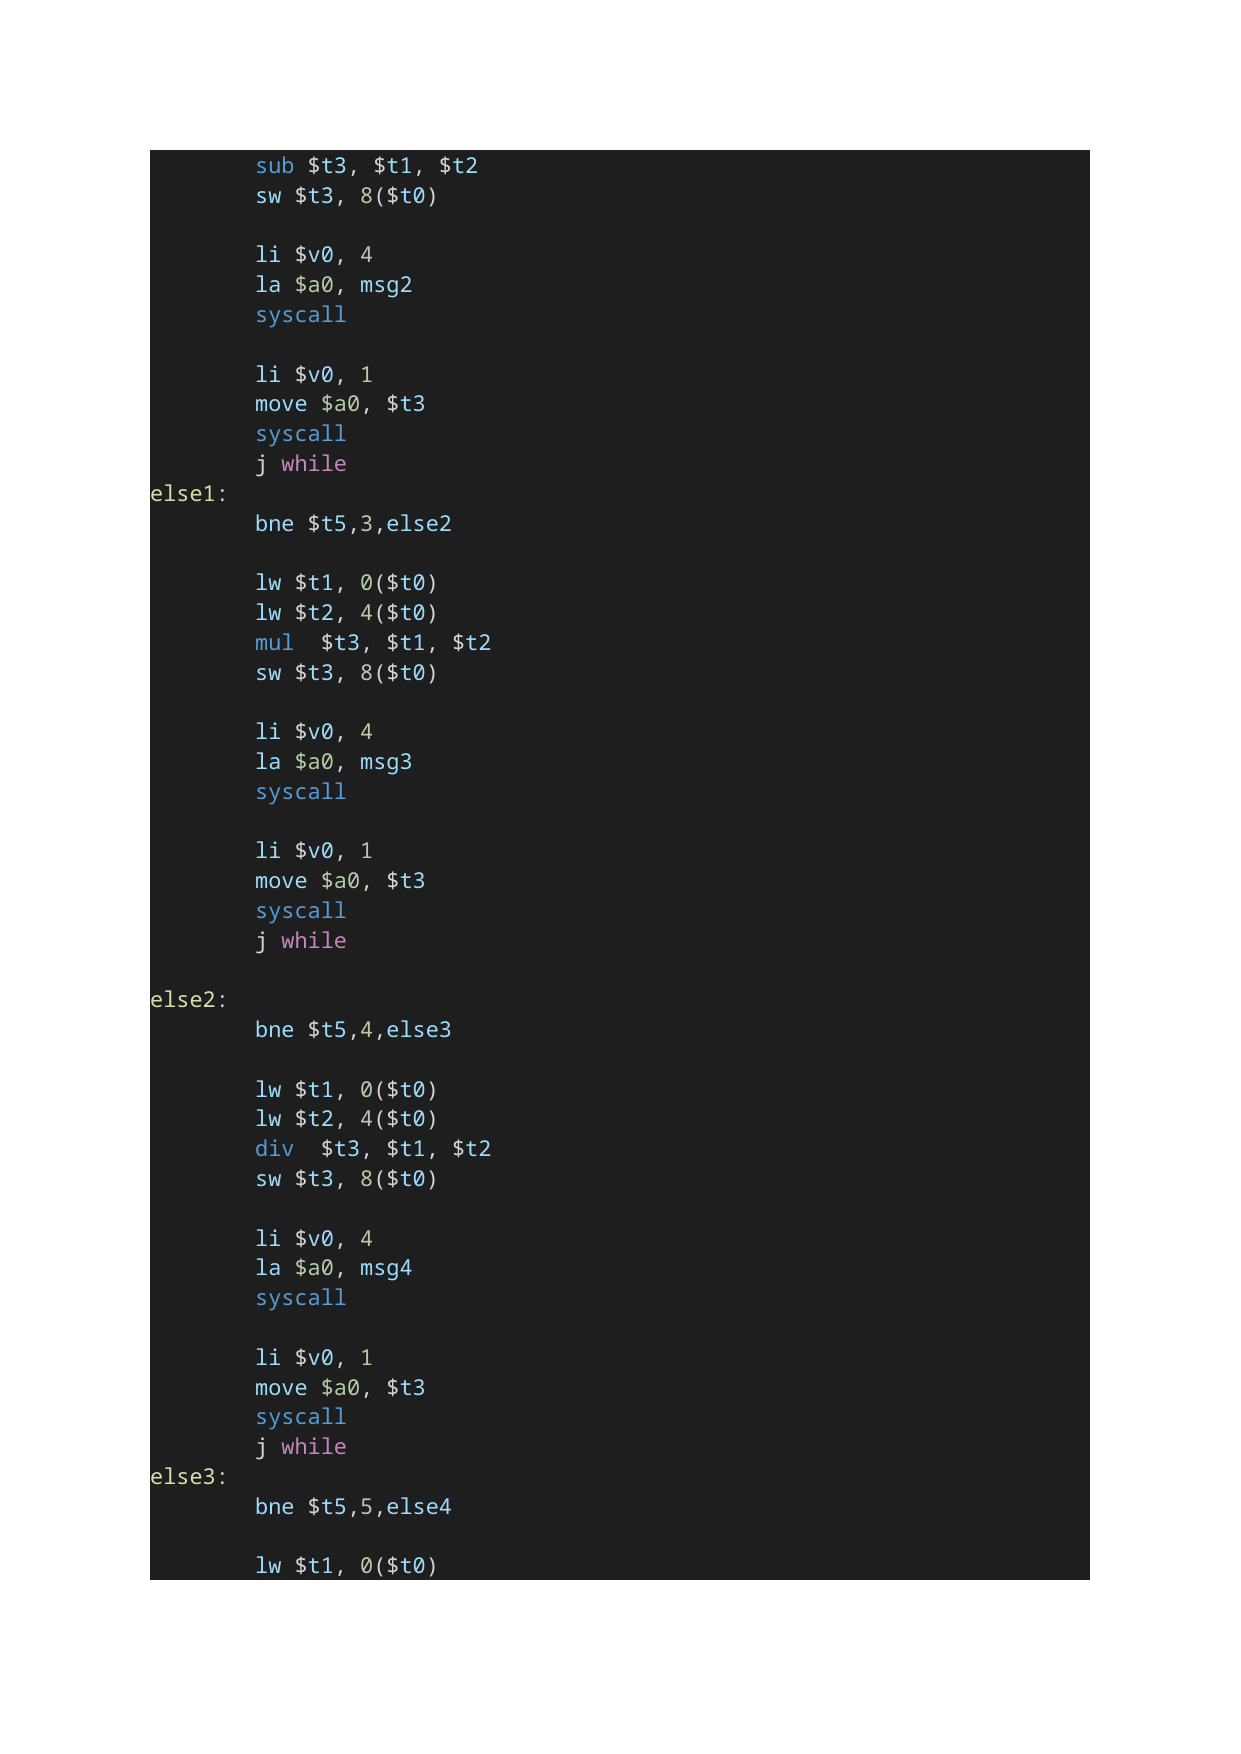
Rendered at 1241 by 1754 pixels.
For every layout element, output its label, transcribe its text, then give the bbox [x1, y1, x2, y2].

text lw $t2, 4($t0) [150, 1103, 1090, 1133]
text else1: [150, 478, 1090, 507]
text bne $t5,5,else4 [150, 1491, 1090, 1520]
text la $a0, msg4 [150, 1252, 1090, 1282]
text la $a0, msg2 [150, 269, 1090, 299]
text move $a0, $t3 [150, 388, 1090, 418]
text syscall [150, 299, 1090, 329]
text sw $t3, 8($t0) [150, 180, 1090, 209]
text j while [150, 1431, 1090, 1461]
text else3: [150, 1461, 1090, 1491]
text sub $t3, $t1, $t2 [150, 150, 1090, 180]
text j while [150, 924, 1090, 954]
text lw $t1, 0($t0) [150, 1073, 1090, 1103]
text syscall [150, 776, 1090, 805]
text lw $t1, 0($t0) [150, 567, 1090, 597]
text li $v0, 1 [150, 358, 1090, 388]
text li $v0, 1 [150, 1342, 1090, 1371]
text move $a0, $t3 [150, 1371, 1090, 1401]
text move $a0, $t3 [150, 865, 1090, 895]
text syscall [150, 418, 1090, 448]
text li $v0, 4 [150, 239, 1090, 269]
text la $a0, msg3 [150, 746, 1090, 776]
text bne $t5,3,else2 [150, 507, 1090, 537]
text j while [150, 448, 1090, 478]
text else2: [150, 984, 1090, 1014]
text syscall [150, 895, 1090, 924]
text bne $t5,4,else3 [150, 1014, 1090, 1044]
text div $t3, $t1, $t2 [150, 1133, 1090, 1163]
text lw $t2, 4($t0) [150, 597, 1090, 627]
text sw $t3, 8($t0) [150, 656, 1090, 686]
text li $v0, 1 [150, 835, 1090, 865]
text lw $t1, 0($t0) [150, 1550, 1090, 1580]
text mul $t3, $t1, $t2 [150, 627, 1090, 656]
text syscall [150, 1282, 1090, 1312]
text li $v0, 4 [150, 716, 1090, 746]
text li $v0, 4 [150, 1222, 1090, 1252]
text sw $t3, 8($t0) [150, 1163, 1090, 1193]
text syscall [150, 1401, 1090, 1431]
